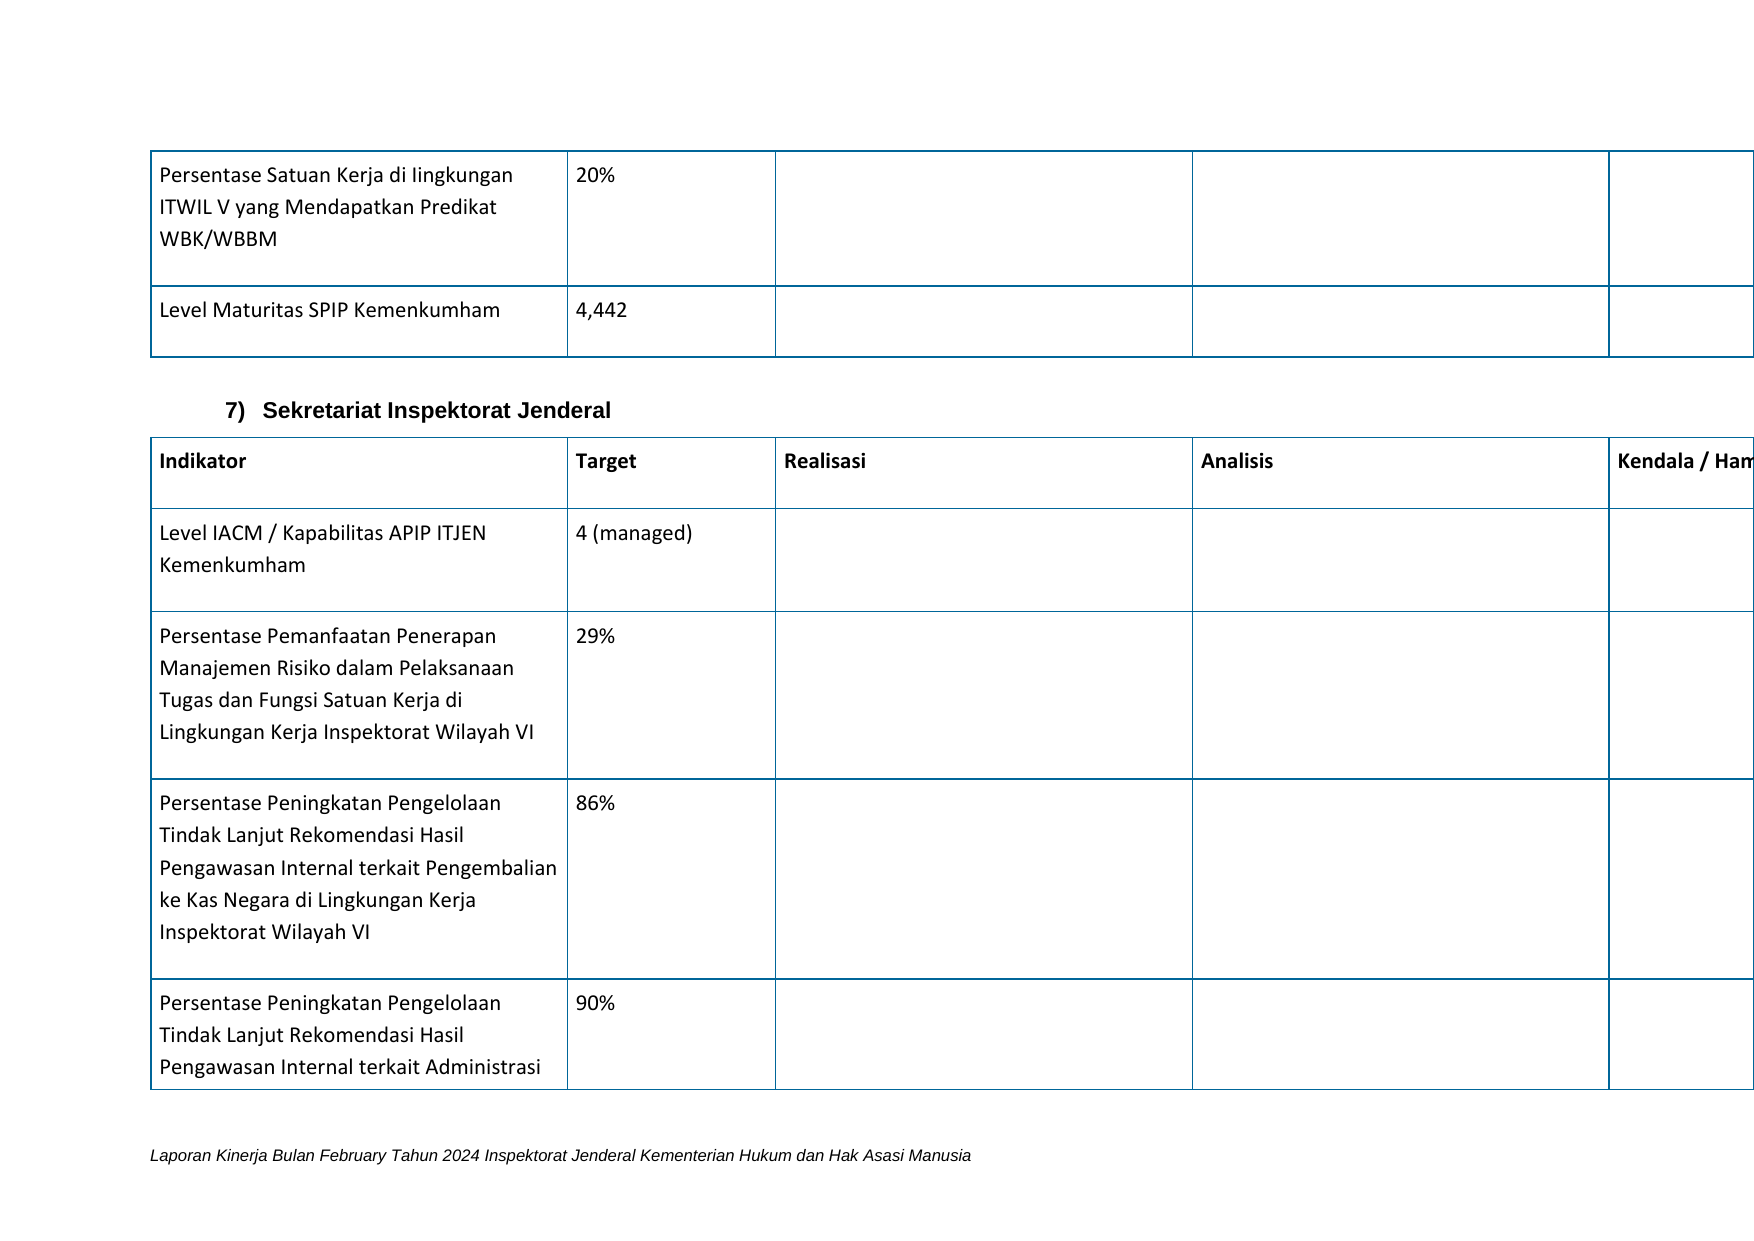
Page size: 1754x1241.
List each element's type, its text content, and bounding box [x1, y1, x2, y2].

table_cell [1610, 780, 1753, 978]
table_cell [1610, 509, 1753, 611]
table_cell [1610, 287, 1753, 356]
table_cell 4 (managed) [568, 509, 775, 611]
table_cell [1193, 780, 1608, 978]
table_header Analisis [1193, 438, 1608, 508]
table_cell Persentase Peningkatan Pengelolaan Tindak Lanjut Rekomendasi Hasil Pengawasan Internal terkait Pengembalian ke Kas Negara di Lingkungan Kerja Inspektorat Wilayah VI [152, 780, 567, 978]
table_cell [1193, 152, 1608, 285]
table_header Target [568, 438, 775, 508]
table_cell 4,442 [568, 287, 775, 356]
table_cell 86% [568, 780, 775, 978]
table_cell [1610, 152, 1753, 285]
table_header Kendala / Hambatan [1610, 438, 1753, 508]
table_cell 20% [568, 152, 775, 285]
table_cell Level Maturitas SPIP Kemenkumham [152, 287, 567, 356]
table_cell [776, 287, 1192, 356]
table_cell [776, 152, 1192, 285]
table_cell [776, 612, 1192, 778]
table_header Indikator [152, 438, 567, 508]
table_cell [776, 509, 1192, 611]
table_cell [1193, 612, 1608, 778]
table_cell [776, 780, 1192, 978]
table_cell Persentase Pemanfaatan Penerapan Manajemen Risiko dalam Pelaksanaan Tugas dan Fungsi Satuan Kerja di Lingkungan Kerja Inspektorat Wilayah VI [152, 612, 567, 778]
table_cell 29% [568, 612, 775, 778]
table_cell [776, 980, 1192, 1089]
table_header Realisasi [776, 438, 1192, 508]
table_cell Persentase Satuan Kerja di Iingkungan ITWIL V yang Mendapatkan Predikat WBK/WBBM [152, 152, 567, 285]
table_cell [1610, 612, 1753, 778]
table_cell [1610, 980, 1753, 1089]
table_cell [152, 980, 567, 1089]
table_cell [1193, 980, 1608, 1089]
table_cell [1193, 509, 1608, 611]
table_cell [1193, 287, 1608, 356]
list Sekretariat Inspektorat Jenderal [225, 397, 1659, 424]
table_cell 90% [568, 980, 775, 1089]
table_cell Level IACM / Kapabilitas APIP ITJEN Kemenkumham [152, 509, 567, 611]
